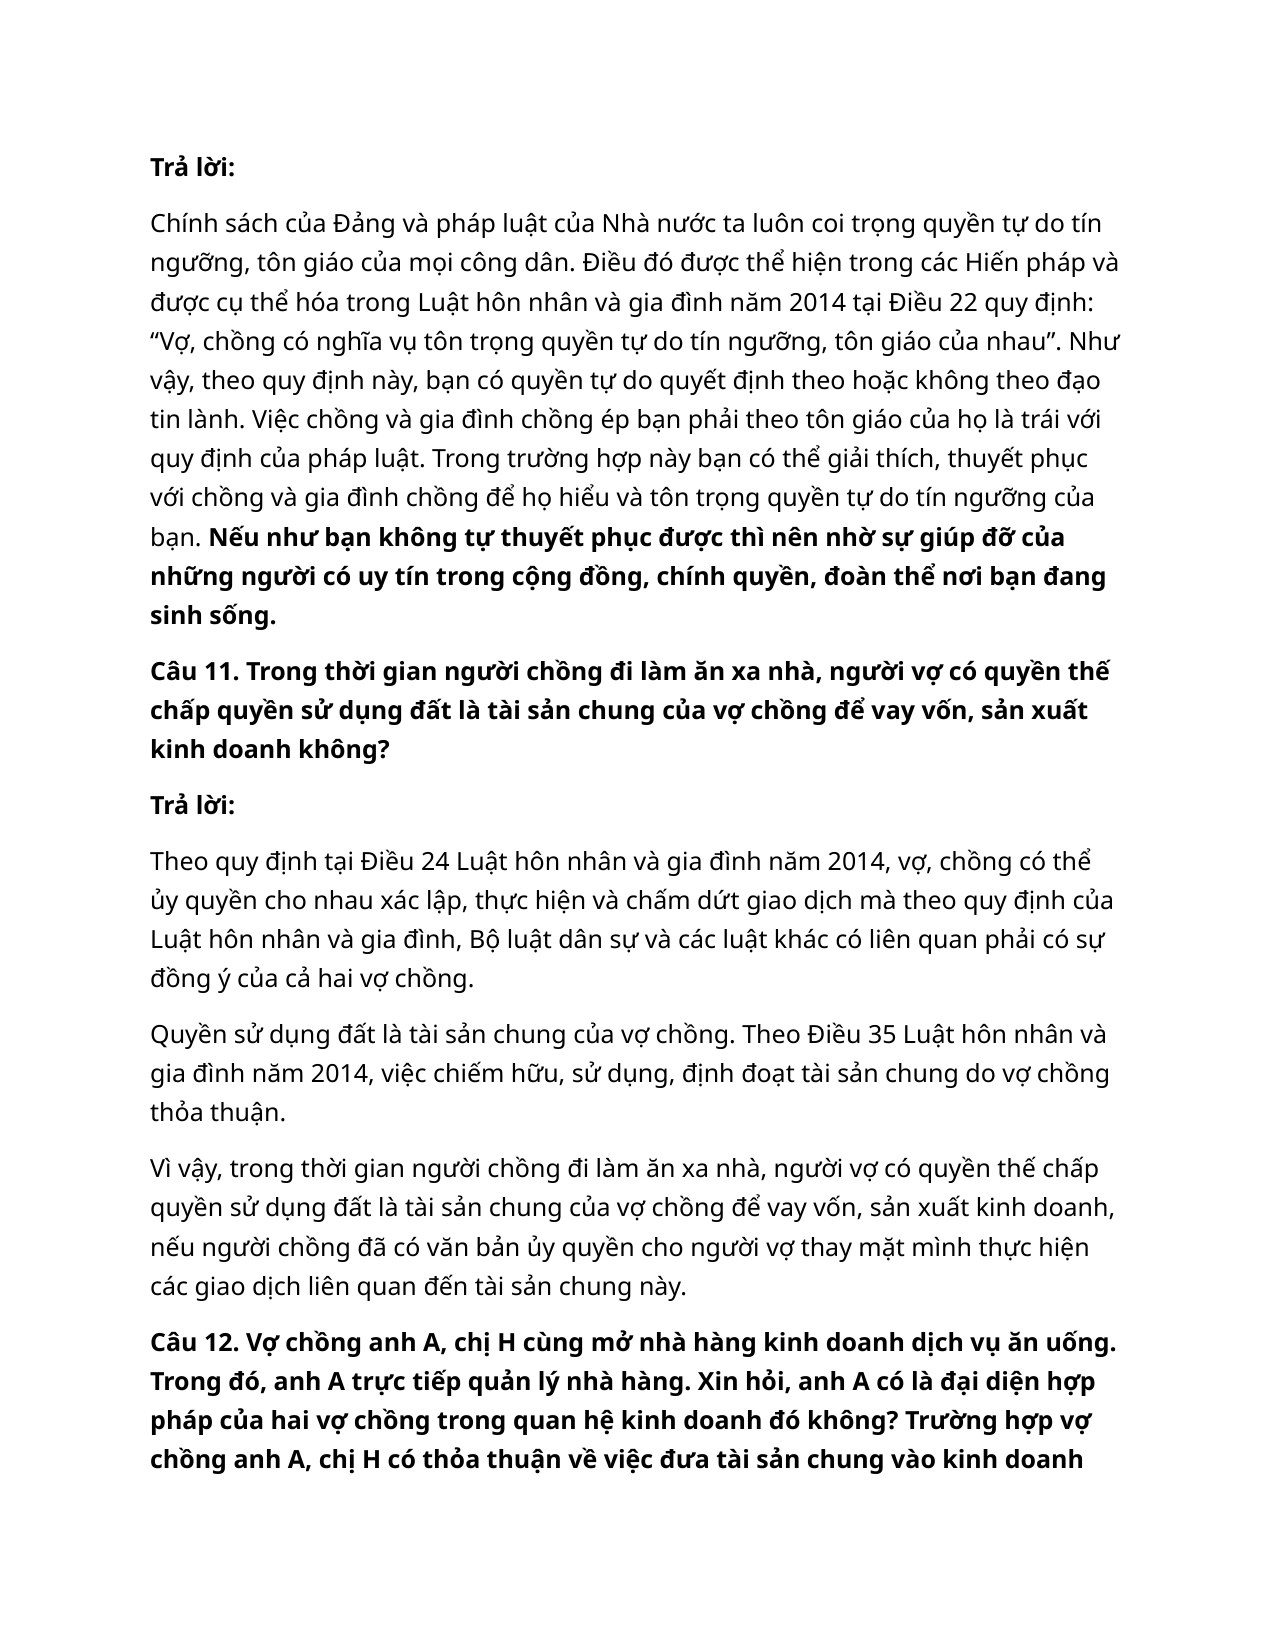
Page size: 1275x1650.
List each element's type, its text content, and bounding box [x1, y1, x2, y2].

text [150, 1324, 1125, 1476]
text Vì vậy, trong thời gian người chồng đi làm ăn xa nhà, người vợ có quyền thế chấp quyền sử dụng đất là tài sản chung của vợ chồng để vay vốn, sản xuất kinh doanh, nếu người chồng đã có văn bản ủy quyền cho người vợ thay mặt mình thực hiện các giao dịch liên quan đến tài sản chung này. [150, 1151, 1125, 1302]
text Quyền sử dụng đất là tài sản chung của vợ chồng. Theo Điều 35 Luật hôn nhân và gia đình năm 2014, việc chiếm hữu, sử dụng, định đoạt tài sản chung do vợ chồng thỏa thuận. [150, 1017, 1125, 1129]
text Chính sách của Đảng và pháp luật của Nhà nước ta luôn coi trọng quyền tự do tín ngưỡng, tôn giáo của mọi công dân. Điều đó được thể hiện trong các Hiến pháp và được cụ thể hóa trong Luật hôn nhân và gia đình năm 2014 tại Điều 22 quy định: “Vợ, chồng có nghĩa vụ tôn trọng quyền tự do tín ngưỡng, tôn giáo của nhau”. Như vậy, theo quy định này, bạn có quyền tự do quyết định theo hoặc không theo đạo tin lành. Việc chồng và gia đình chồng ép bạn phải theo tôn giáo của họ là trái với quy định của pháp luật. Trong trường hợp này bạn có thể giải thích, thuyết phục với chồng và gia đình chồng để họ hiểu và tôn trọng quyền tự do tín ngưỡng của bạn. Nếu như bạn không tự thuyết phục được thì nên nhờ sự giúp đỡ của những người có uy tín trong cộng đồng, chính quyền, đoàn thể nơi bạn đang sinh sống. [150, 206, 1125, 632]
text Câu 11. Trong thời gian người chồng đi làm ăn xa nhà, người vợ có quyền thế chấp quyền sử dụng đất là tài sản chung của vợ chồng để vay vốn, sản xuất kinh doanh không? [150, 653, 1125, 766]
text Trả lời: [150, 150, 1125, 184]
text Theo quy định tại Điều 24 Luật hôn nhân và gia đình năm 2014, vợ, chồng có thể ủy quyền cho nhau xác lập, thực hiện và chấm dứt giao dịch mà theo quy định của Luật hôn nhân và gia đình, Bộ luật dân sự và các luật khác có liên quan phải có sự đồng ý của cả hai vợ chồng. [150, 843, 1125, 995]
text Trả lời: [150, 787, 1125, 822]
